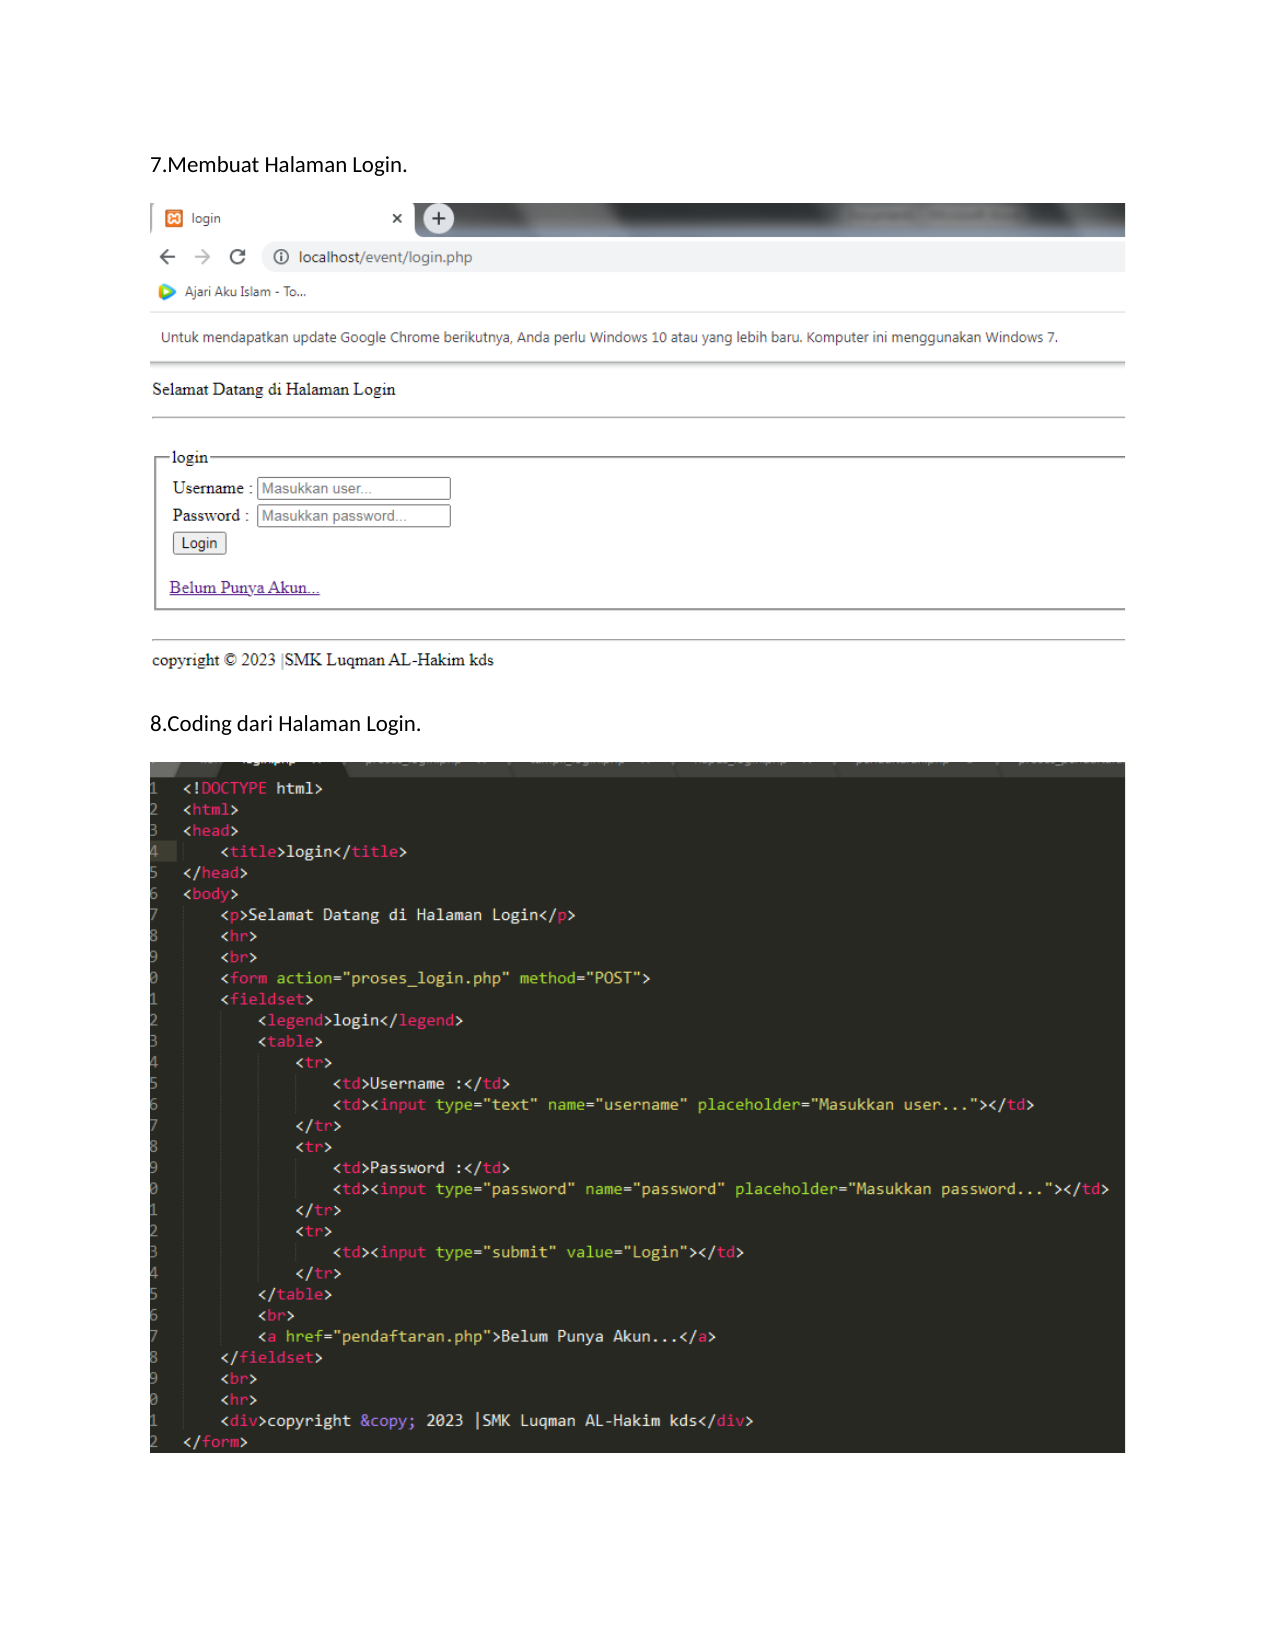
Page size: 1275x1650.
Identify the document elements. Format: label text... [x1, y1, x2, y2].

text 7.Membuat Halaman Login. [150, 150, 1125, 178]
picture [150, 203, 1125, 684]
picture [150, 762, 1125, 1453]
text 8.Coding dari Halaman Login. [150, 709, 1125, 737]
